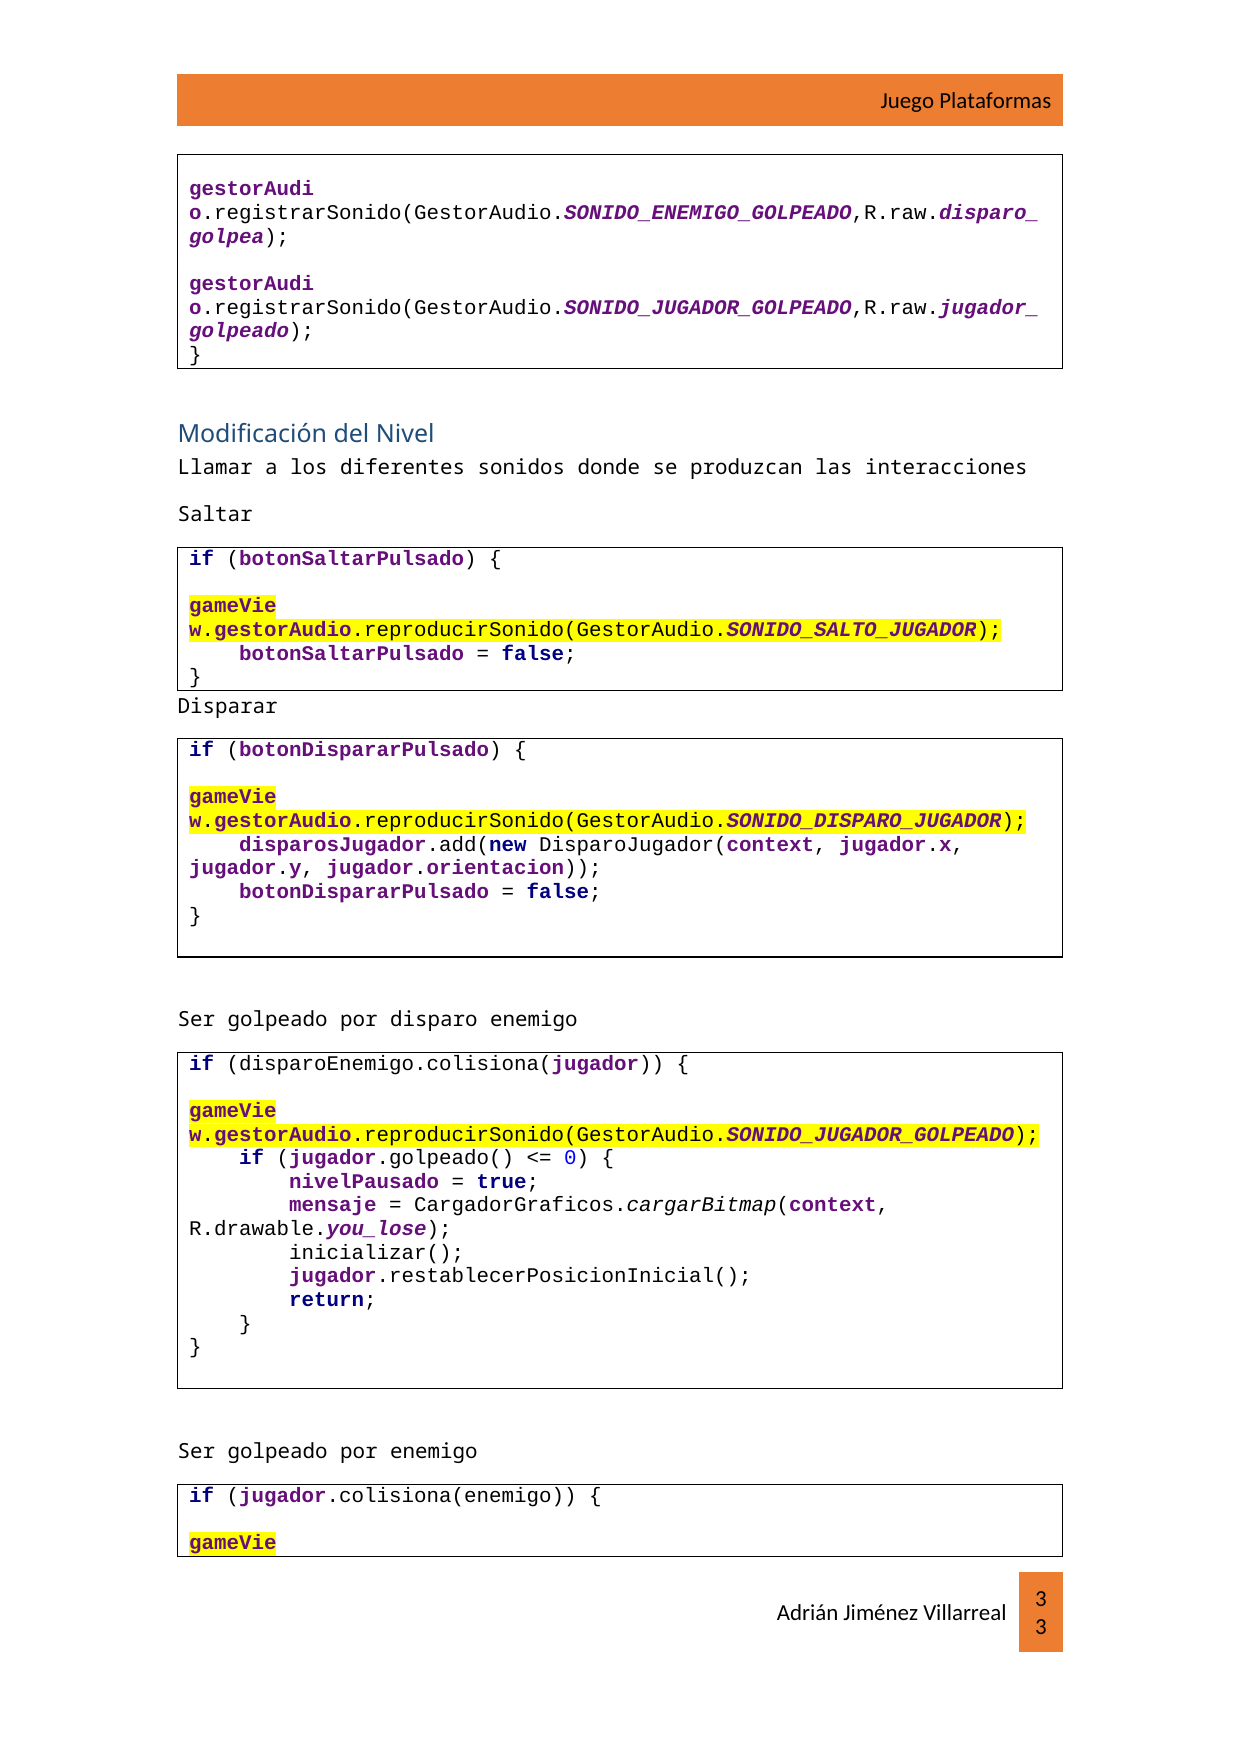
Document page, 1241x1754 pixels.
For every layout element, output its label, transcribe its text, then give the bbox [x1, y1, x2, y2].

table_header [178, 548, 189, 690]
text Ser golpeado por enemigo [177, 1436, 1063, 1465]
text Saltar [177, 499, 1063, 528]
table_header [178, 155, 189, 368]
text Ser golpeado por disparo enemigo [177, 1004, 1063, 1033]
table_header if (disparoEnemigo.colisiona(jugador)) { gameView.gestorAudio.reproducirSonido(GestorAudio.SONIDO_JUGADOR_GOLPEADO); if (jugador.golpeado() <= 0) { nivelPausado = true; mensaje = CargadorGraficos.cargarBitmap(context, R.drawable.you_lose); inicializar(); jugador.restablecerPosicionInicial(); return; } } [178, 1053, 1062, 1388]
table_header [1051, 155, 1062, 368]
text Disparar [177, 691, 1063, 719]
table_header if (botonDispararPulsado) { gameView.gestorAudio.reproducirSonido(GestorAudio.SONIDO_DISPARO_JUGADOR); disparosJugador.add(new DisparoJugador(context, jugador.x, jugador.y, jugador.orientacion)); botonDispararPulsado = false; } [178, 739, 1062, 956]
subtitle Modificación del Nivel [177, 416, 1063, 449]
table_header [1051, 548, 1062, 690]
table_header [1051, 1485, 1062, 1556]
text Llamar a los diferentes sonidos donde se produzcan las interacciones [177, 452, 1063, 481]
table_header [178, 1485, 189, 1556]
